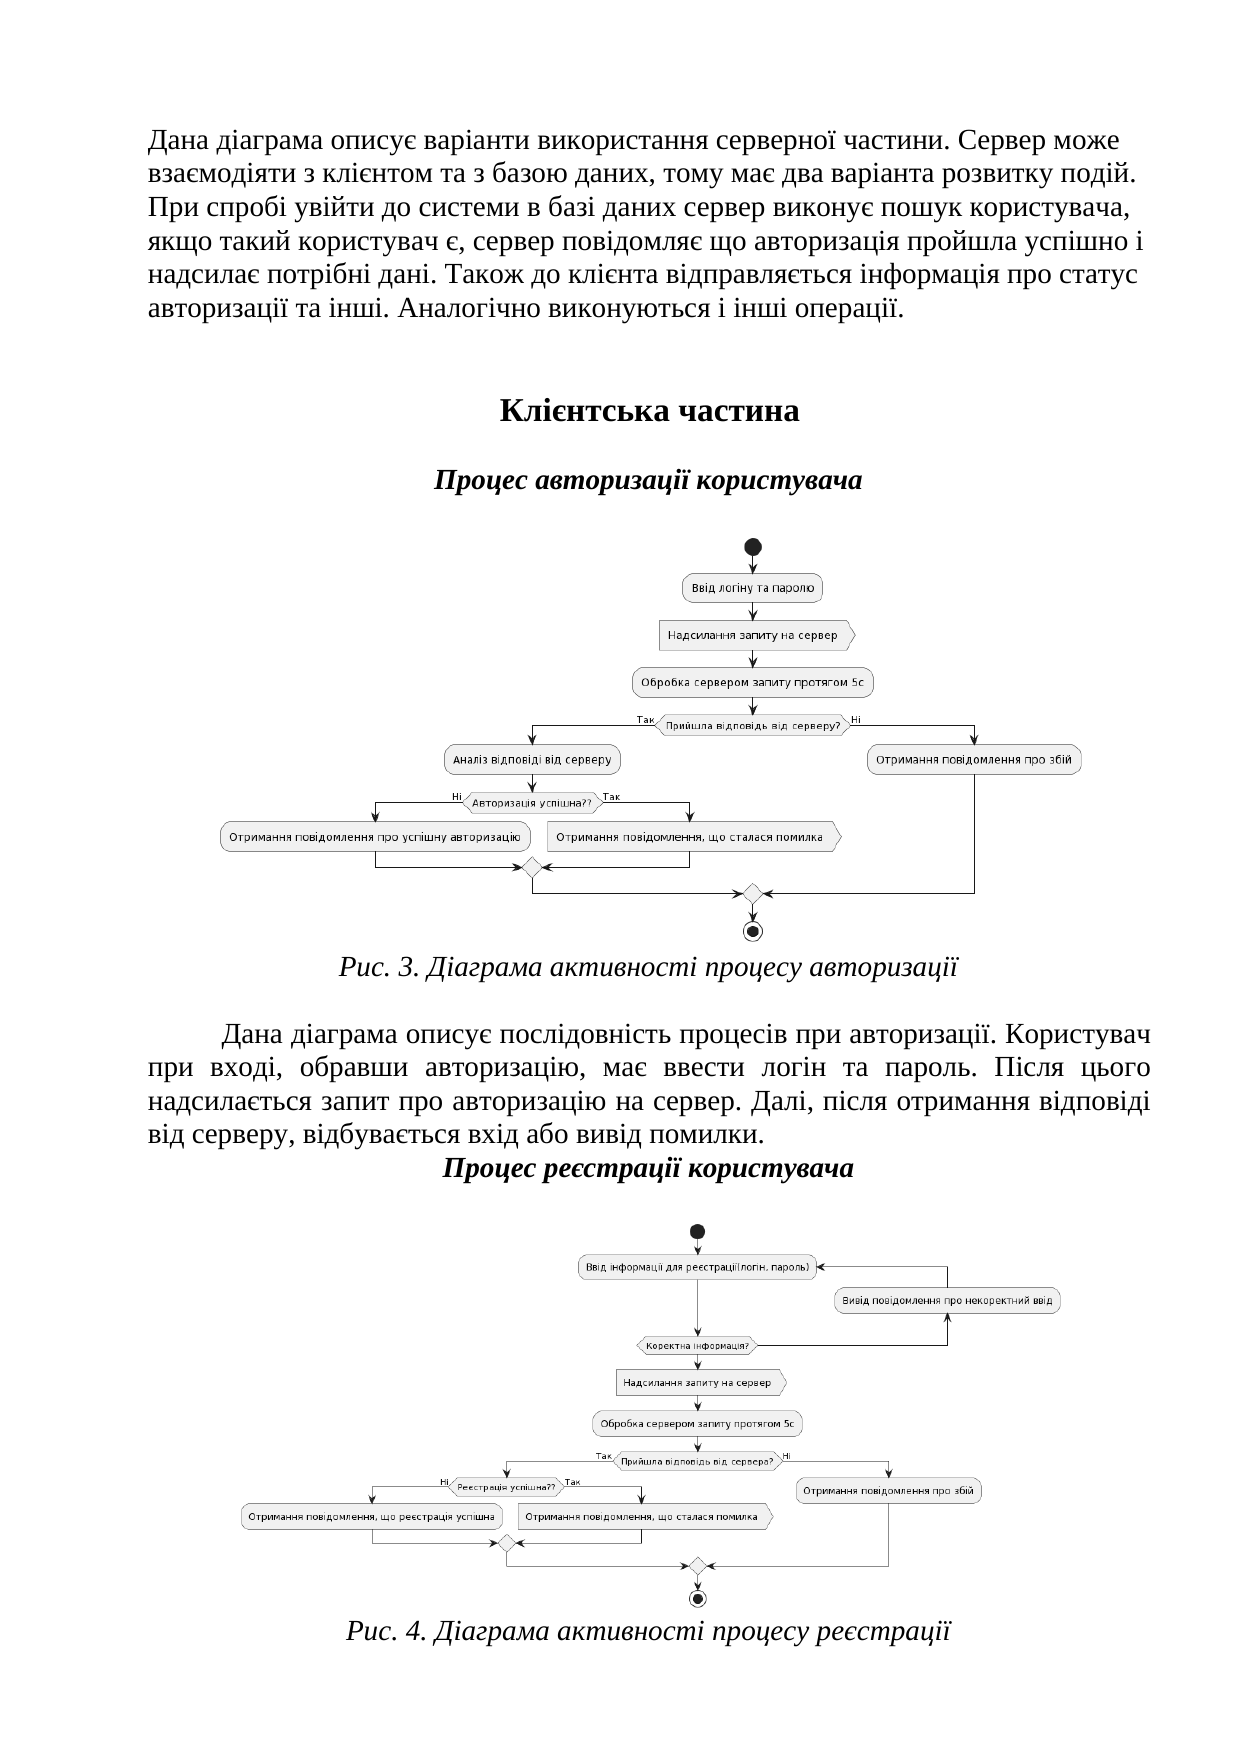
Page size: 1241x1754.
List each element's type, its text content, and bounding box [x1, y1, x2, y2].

text Рис. 3. Діаграма активності процесу авторизації [148, 949, 1152, 982]
picture [232, 1217, 1067, 1614]
picture [210, 529, 1089, 949]
text Рис. 4. Діаграма активності процесу реєстрації [148, 1613, 1152, 1647]
text Процес авторизації користувача [148, 462, 1152, 496]
text Клієнтська частина [148, 390, 1152, 429]
text Процес реєстрації користувача [148, 1150, 1152, 1183]
text Дана діаграма описує варіанти використання серверної частини. Сервер може взаємодіяти з клієнтом та з базою даних, тому має два варіанта розвитку подій. При спробі увійти до системи в базі даних сервер виконує пошук користувача, якщо такий користувач є, сервер повідомляє що авторизація пройшла успішно і надсилає потрібні дані. Також до клієнта відправляється інформація про статус авторизації та інші. Аналогічно виконуються і інші операції. [148, 122, 1152, 323]
text Дана діаграма описує послідовність процесів при авторизації. Користувач при вході, обравши авторизацію, має ввести логін та пароль. Після цього надсилається запит про авторизацію на сервер. Далі, після отримання відповіді від серверу, відбувається вхід або вивід помилки. [148, 1016, 1152, 1150]
